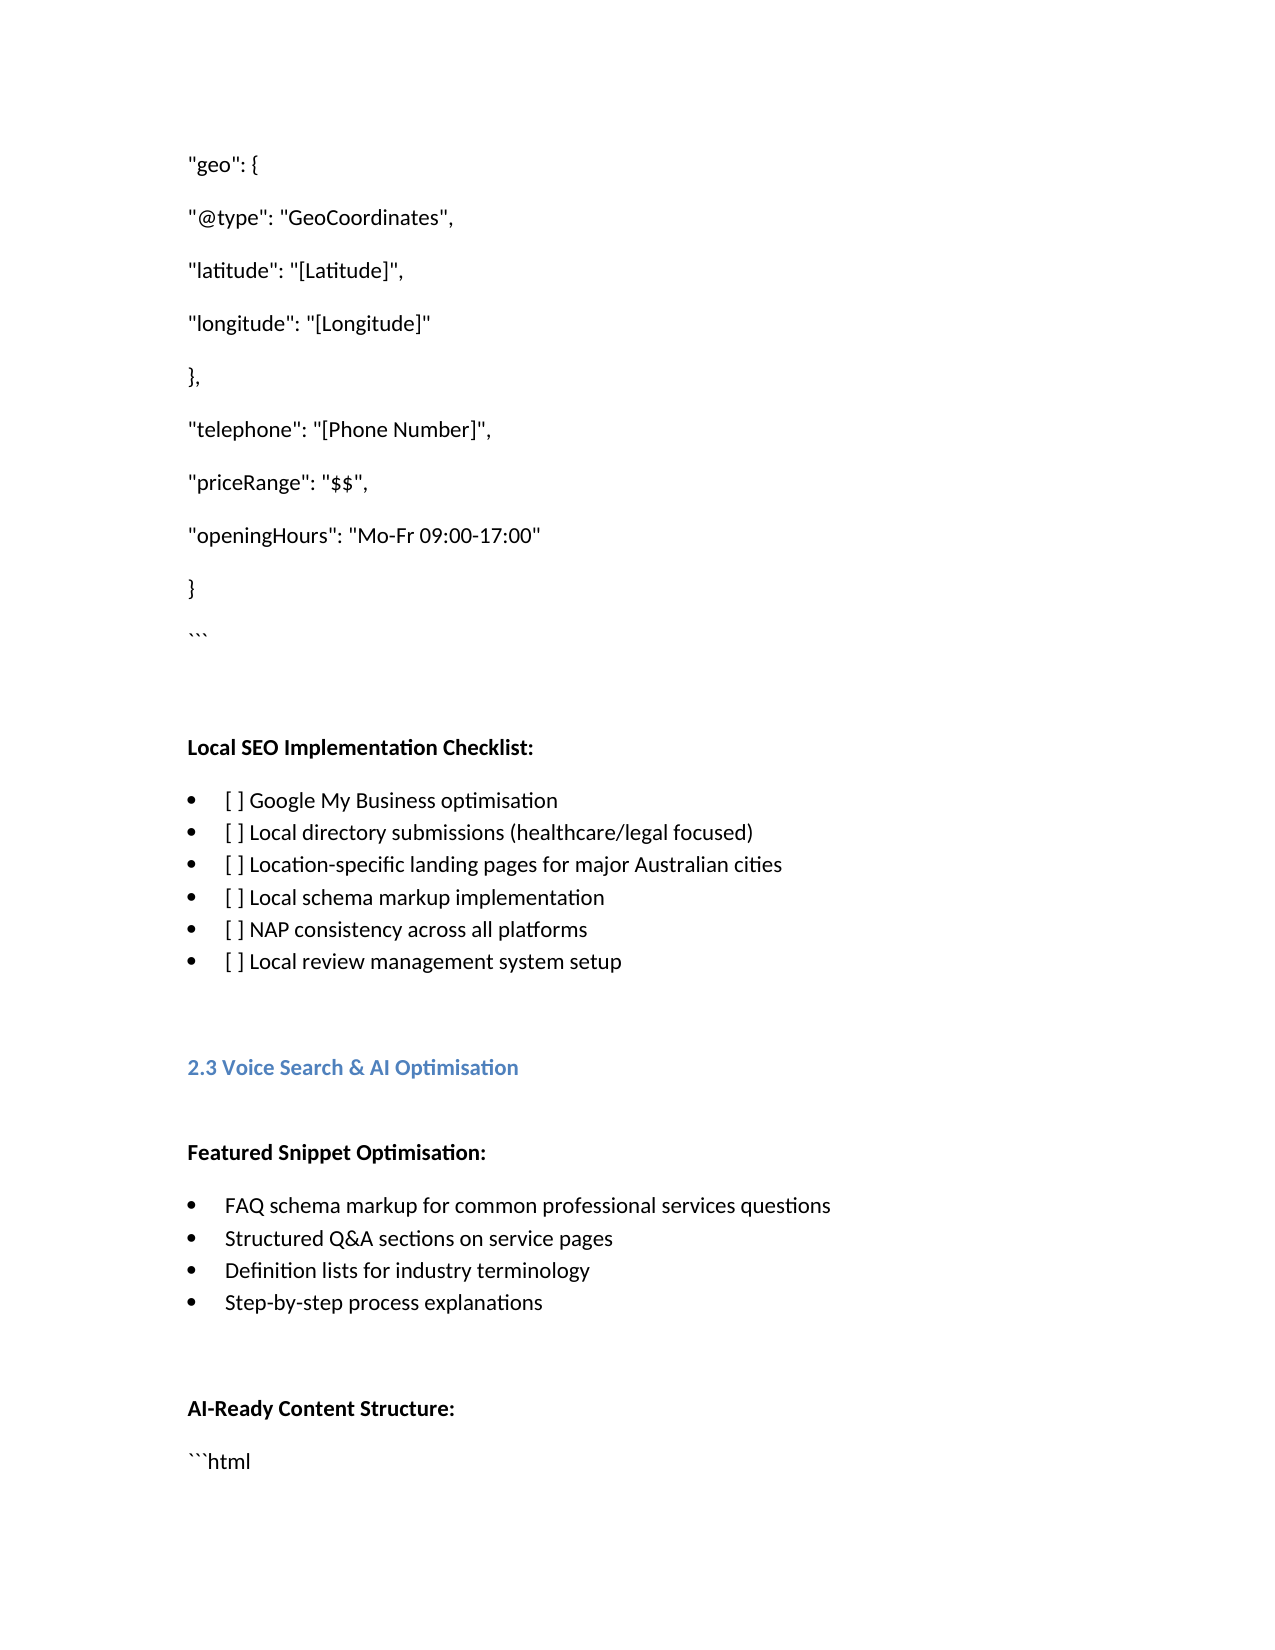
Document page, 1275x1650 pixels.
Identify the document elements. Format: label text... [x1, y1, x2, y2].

text }, [187, 362, 1087, 390]
text "@type": "GeoCoordinates", [187, 203, 1087, 231]
list Step-by-step process explanations [187, 1288, 1087, 1316]
list [ ] Local schema markup implementation [187, 883, 1087, 911]
list [ ] Location-specific landing pages for major Australian cities [187, 851, 1087, 879]
subtitle 2.3 Voice Search & AI Optimisation [187, 1053, 1087, 1081]
list [ ] NAP consistency across all platforms [187, 915, 1087, 943]
text "telephone": "[Phone Number]", [187, 415, 1087, 443]
list FAQ schema markup for common professional services questions [187, 1191, 1087, 1219]
text "priceRange": "$$", [187, 468, 1087, 496]
text ```html [187, 1447, 1087, 1475]
text AI-Ready Content Structure: [187, 1394, 1087, 1422]
list [ ] Google My Business optimisation [187, 786, 1087, 814]
text Local SEO Implementation Checklist: [187, 733, 1087, 761]
text "longitude": "[Longitude]" [187, 309, 1087, 337]
text "openingHours": "Mo-Fr 09:00-17:00" [187, 521, 1087, 549]
text "latitude": "[Latitude]", [187, 256, 1087, 284]
list [ ] Local directory submissions (healthcare/legal focused) [187, 818, 1087, 846]
list Definition lists for industry terminology [187, 1256, 1087, 1284]
text } [187, 574, 1087, 602]
text ``` [187, 627, 1087, 655]
text Featured Snippet Optimisation: [187, 1138, 1087, 1166]
list [ ] Local review management system setup [187, 947, 1087, 975]
list Structured Q&A sections on service pages [187, 1224, 1087, 1252]
text "geo": { [187, 150, 1087, 178]
